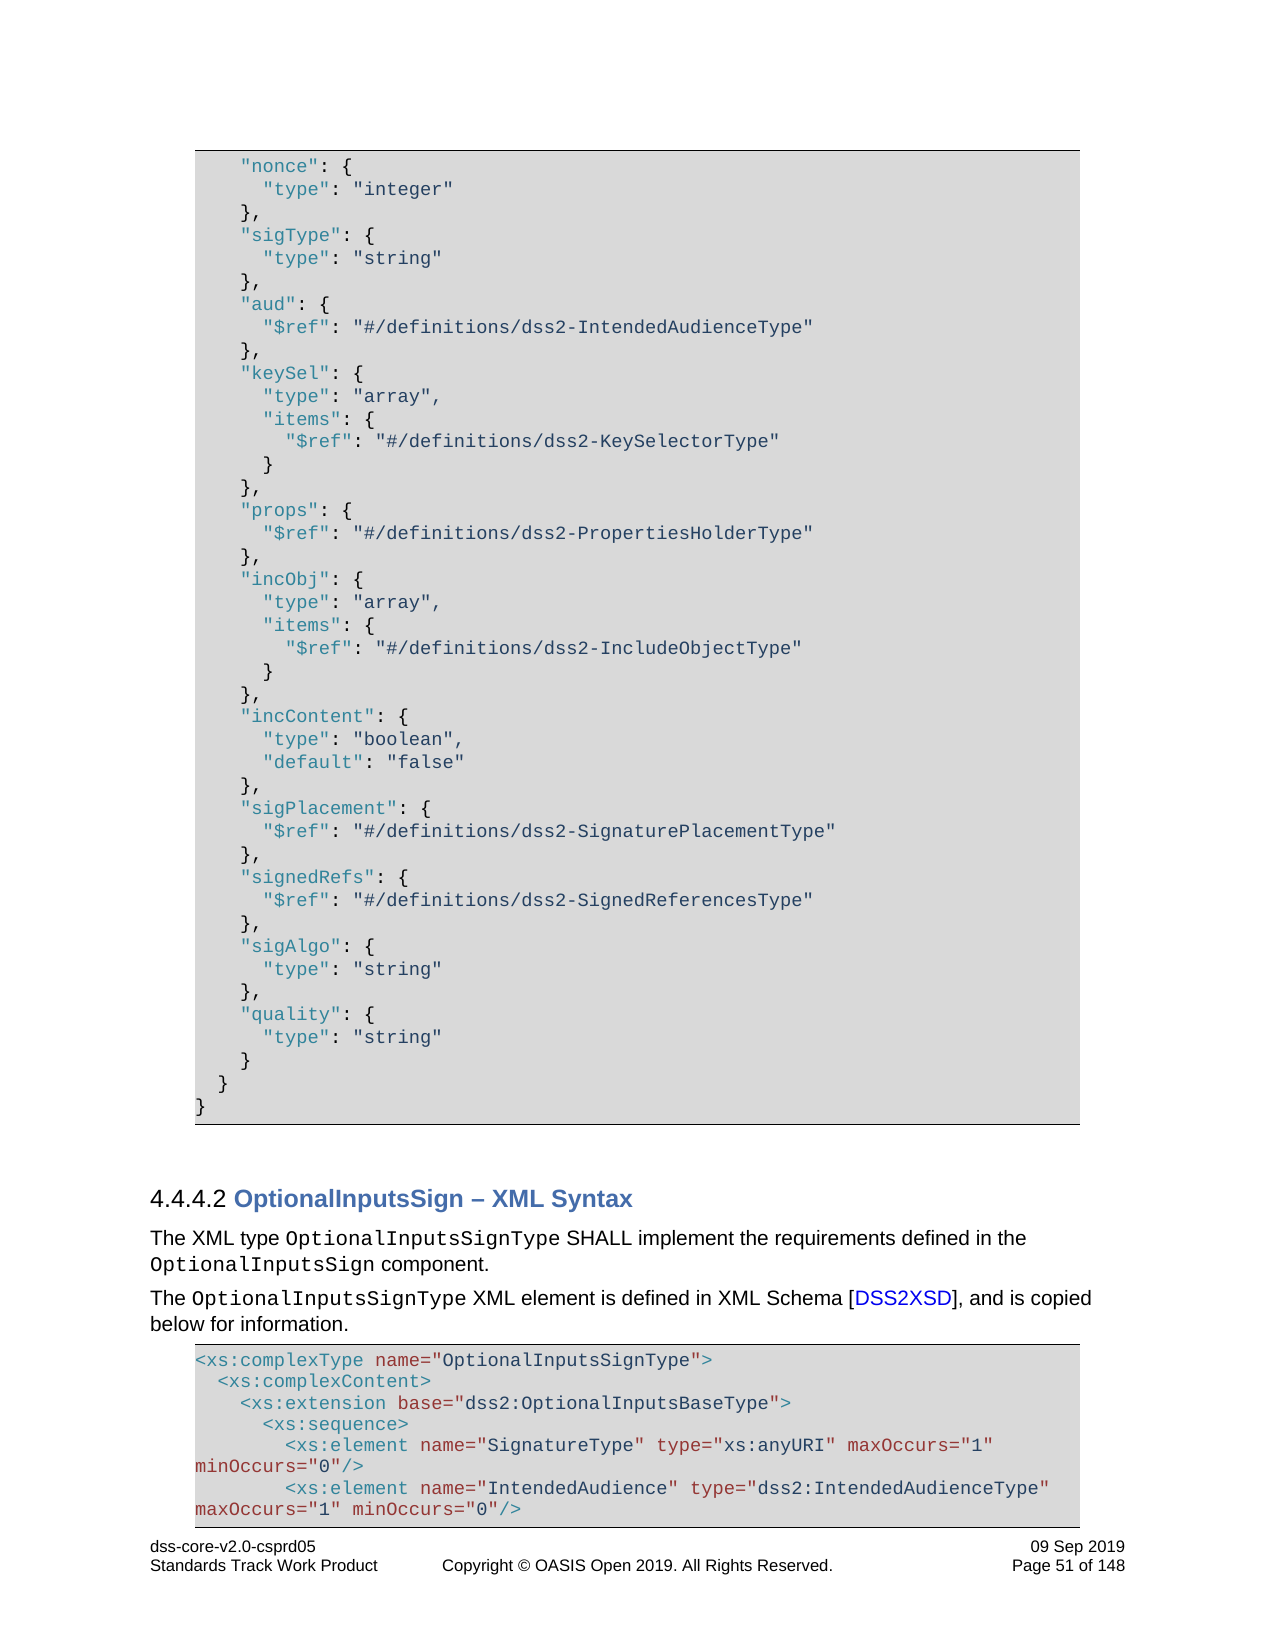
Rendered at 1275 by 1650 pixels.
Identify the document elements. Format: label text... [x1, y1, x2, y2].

text "type": "integer" [195, 173, 1080, 196]
text "type": "string" [195, 242, 1080, 264]
text "$ref": "#/definitions/dss2-SignaturePlacementType" [195, 814, 1080, 837]
subtitle OptionalInputsSign – XML Syntax [150, 1184, 1125, 1213]
text }, [195, 769, 1080, 792]
text <xs:extension base="dss2:OptionalInputsBaseType"> [195, 1386, 1080, 1407]
text } [195, 1044, 1080, 1067]
text "$ref": "#/definitions/dss2-KeySelectorType" [195, 425, 1080, 448]
text "$ref": "#/definitions/dss2-SignedReferencesType" [195, 883, 1080, 906]
text "type": "string" [195, 1021, 1080, 1044]
text }, [195, 539, 1080, 562]
text "signedRefs": { [195, 860, 1080, 883]
text "type": "boolean", [195, 723, 1080, 746]
text "sigAlgo": { [195, 929, 1080, 952]
text "props": { [195, 494, 1080, 517]
text "sigType": { [195, 219, 1080, 242]
text }, [195, 906, 1080, 929]
text "default": "false" [195, 746, 1080, 769]
text The XML type OptionalInputsSignType SHALL implement the requirements defined in the OptionalInputsSign component. [150, 1226, 1125, 1277]
text "$ref": "#/definitions/dss2-IncludeObjectType" [195, 631, 1080, 654]
text "items": { [195, 608, 1080, 631]
text "type": "array", [195, 585, 1080, 608]
text "incContent": { [195, 700, 1080, 723]
text }, [195, 264, 1080, 287]
text "quality": { [195, 998, 1080, 1021]
text "$ref": "#/definitions/dss2-PropertiesHolderType" [195, 517, 1080, 539]
text "$ref": "#/definitions/dss2-IntendedAudienceType" [195, 310, 1080, 333]
text "type": "array", [195, 379, 1080, 402]
text } [195, 1089, 1080, 1124]
text <xs:element name="IntendedAudience" type="dss2:IntendedAudienceType" maxOccurs="1" minOccurs="0"/> [195, 1471, 1080, 1527]
text "items": { [195, 402, 1080, 425]
text <xs:complexContent> [195, 1365, 1080, 1386]
text "keySel": { [195, 356, 1080, 379]
text "aud": { [195, 287, 1080, 310]
text }, [195, 471, 1080, 494]
text } [195, 654, 1080, 677]
text The OptionalInputsSignType XML element is defined in XML Schema [DSS2XSD], and is copied below for information. [150, 1286, 1125, 1335]
text }, [195, 837, 1080, 860]
text <xs:element name="SignatureType" type="xs:anyURI" maxOccurs="1" minOccurs="0"/> [195, 1429, 1080, 1471]
text "nonce": { [195, 151, 1080, 173]
text <xs:sequence> [195, 1407, 1080, 1429]
text }, [195, 677, 1080, 700]
text }, [195, 196, 1080, 219]
text "incObj": { [195, 562, 1080, 585]
text "type": "string" [195, 952, 1080, 975]
text }, [195, 975, 1080, 998]
text "sigPlacement": { [195, 792, 1080, 814]
text } [195, 1067, 1080, 1089]
text <xs:complexType name="OptionalInputsSignType"> [195, 1345, 1080, 1365]
text }, [195, 333, 1080, 356]
text } [195, 448, 1080, 471]
